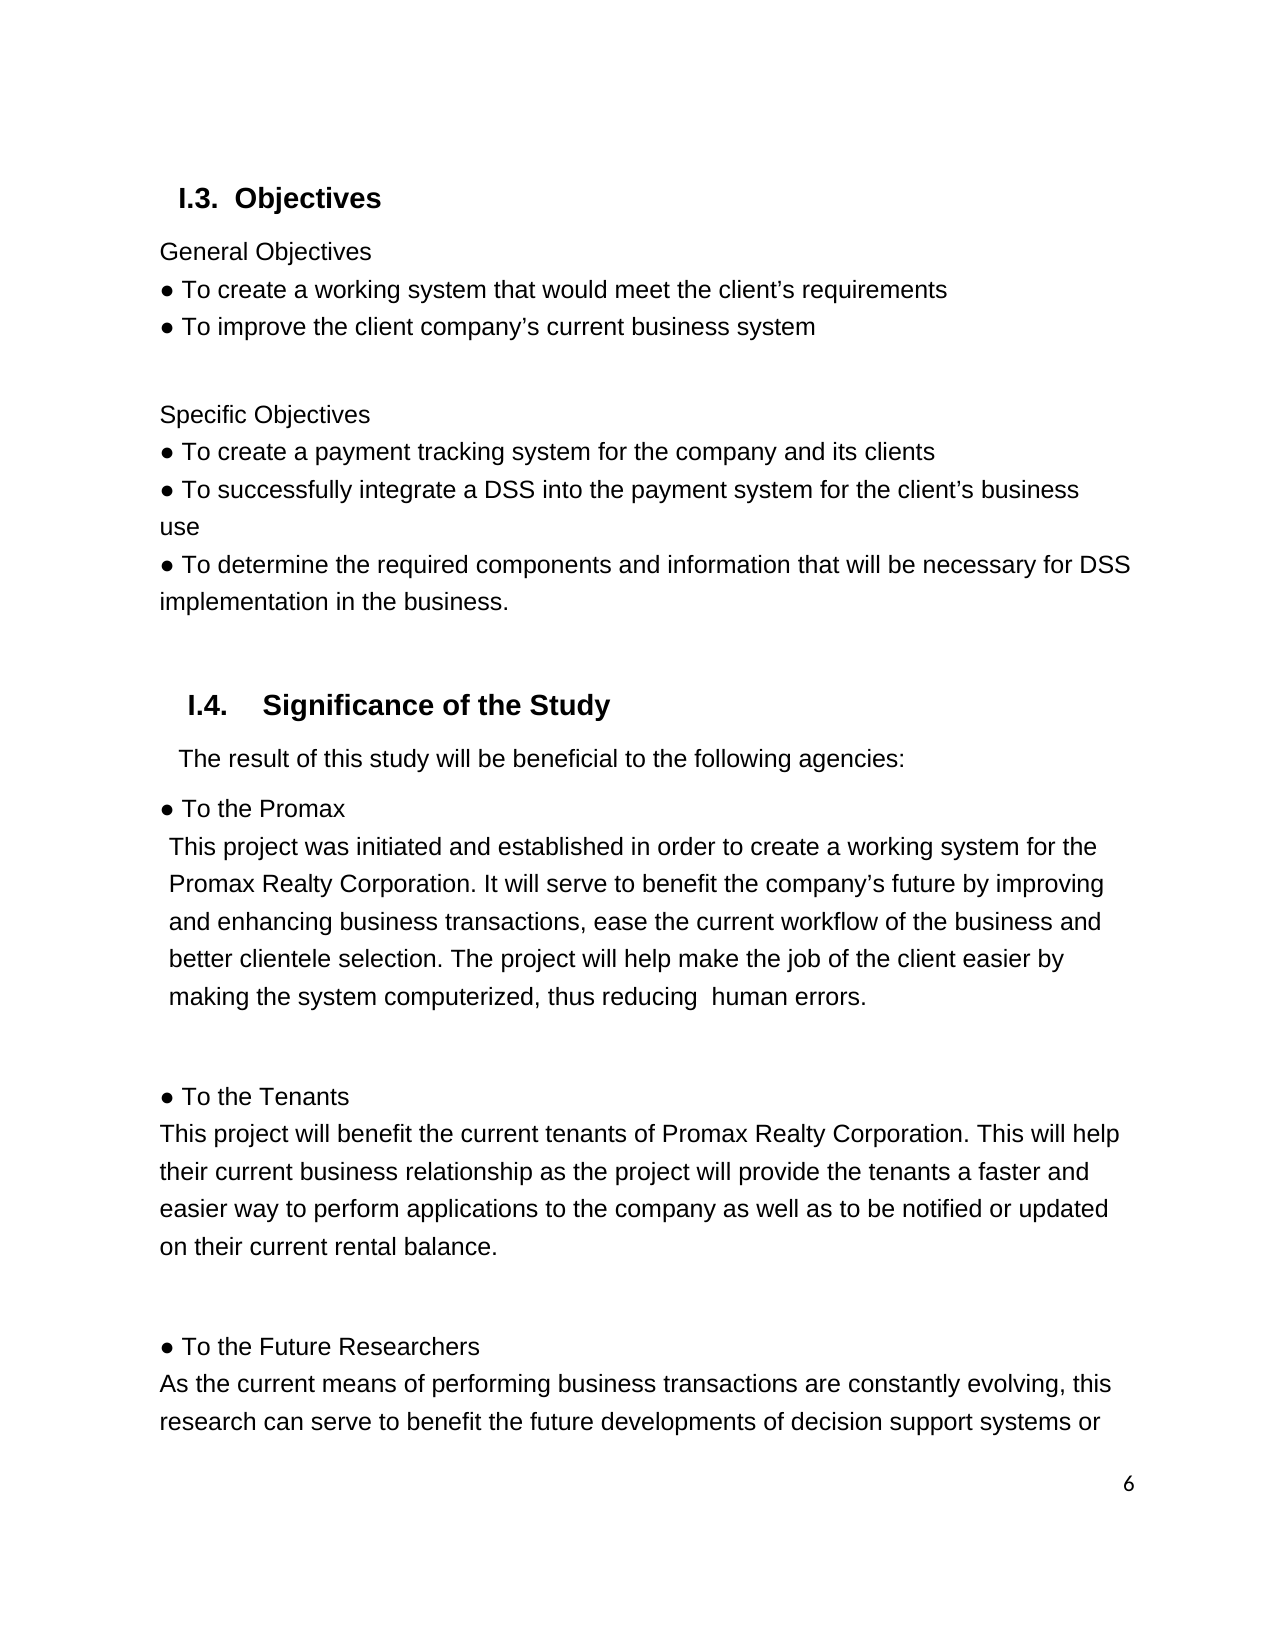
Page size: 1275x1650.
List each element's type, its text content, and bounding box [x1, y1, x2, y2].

text The result of this study will be beneficial to the following agencies: [178, 736, 1134, 773]
subtitle Significance of the Study [187, 688, 1134, 721]
text Specific Objectives ● To create a payment tracking system for the company and its clients ● To successfully integrate a DSS into the payment system for the client’s business use ● To determine the required components and information that will be necessary for DSS implementation in the business. [159, 353, 1134, 616]
subtitle Objectives [178, 181, 1134, 214]
text ● To the Tenants This project will benefit the current tenants of Promax Realty Corporation. This will help their current business relationship as the project will provide the tenants a faster and easier way to perform applications to the company as well as to be notified or updated on their current rental balance. [159, 1073, 1134, 1261]
text ● To the Promax This project was initiated and established in order to create a working system for the Promax Realty Corporation. It will serve to benefit the company’s future by improving and enhancing business transactions, ease the current workflow of the business and better clientele selection. The project will help make the job of the client easier by making the system computerized, thus reducing human errors. [159, 786, 1134, 1011]
text General Objectives ● To create a working system that would meet the client’s requirements ● To improve the client company’s current business system [159, 228, 1134, 341]
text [159, 1323, 1134, 1436]
